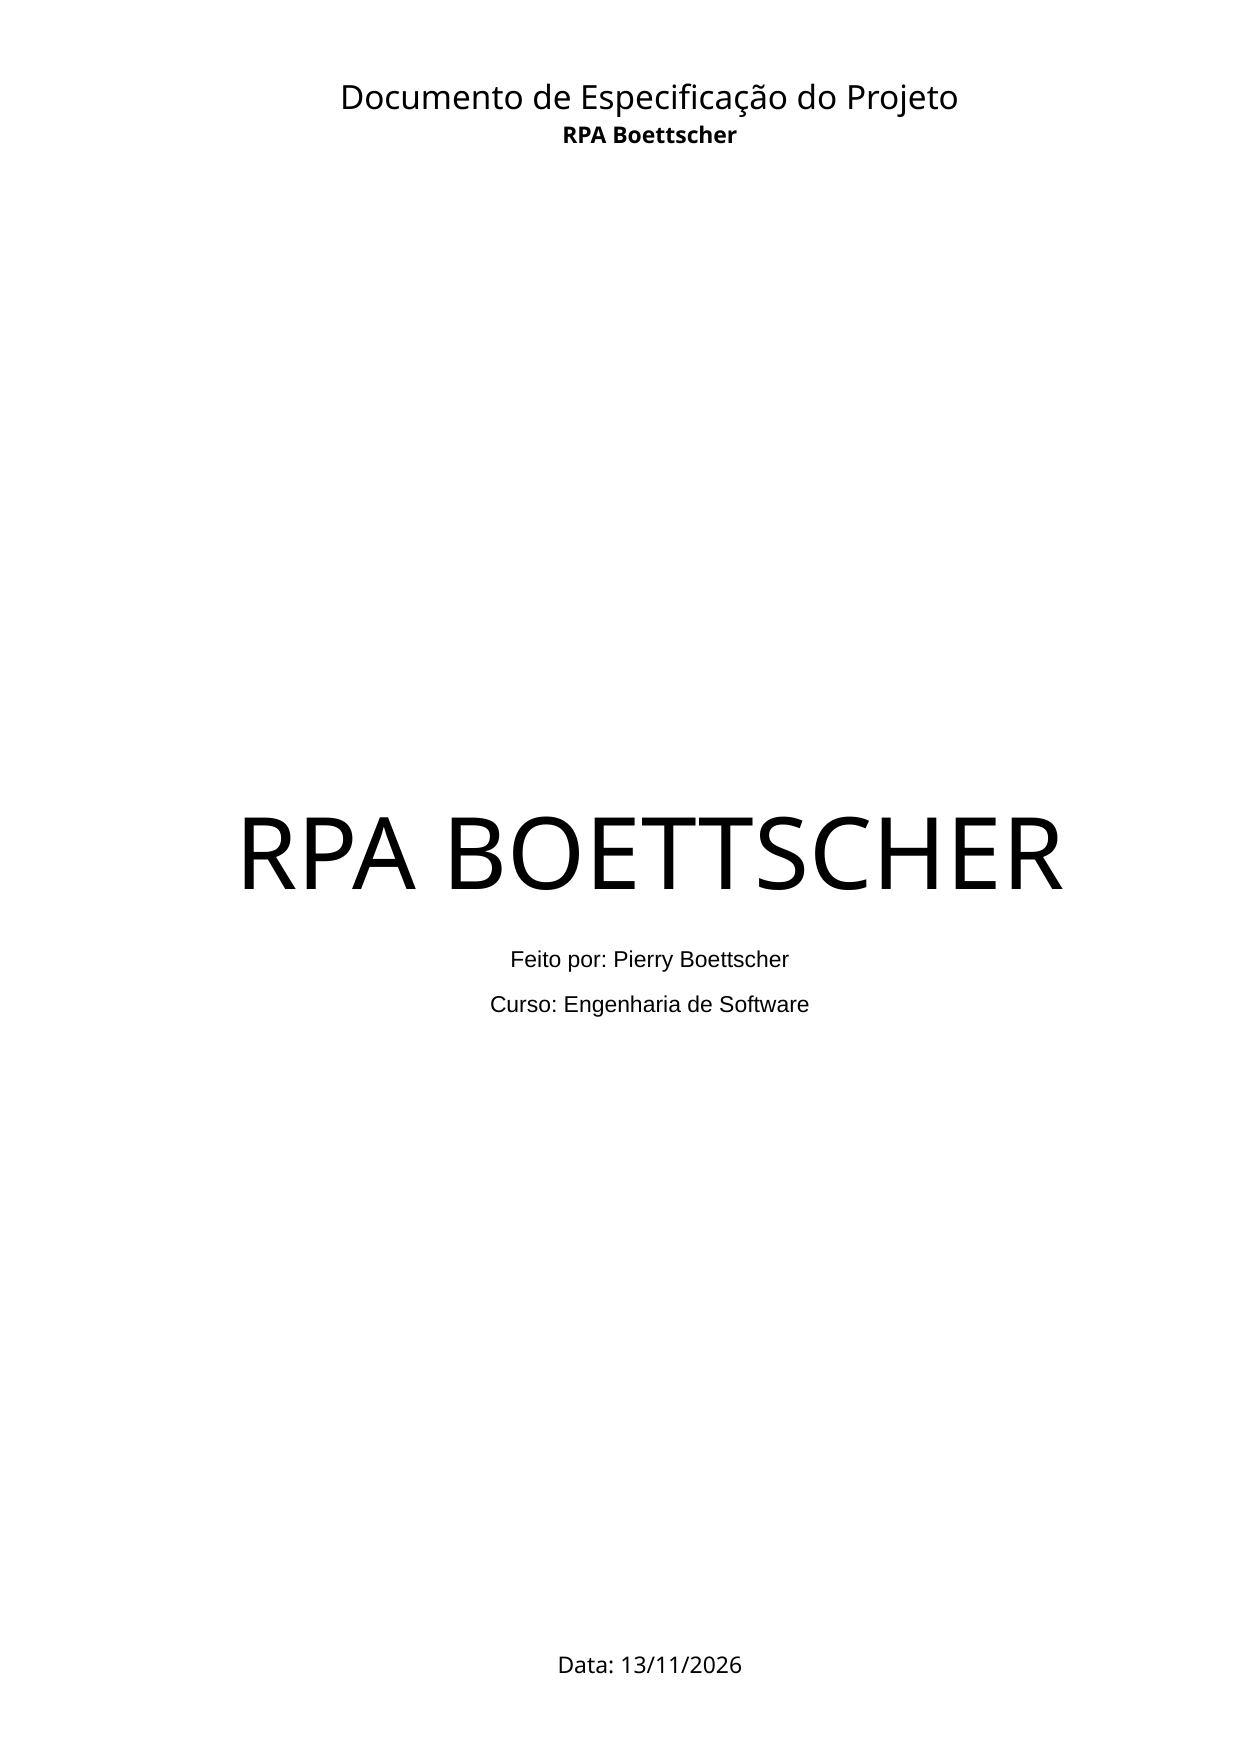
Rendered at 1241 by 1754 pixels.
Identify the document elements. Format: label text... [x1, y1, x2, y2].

text Feito por: Pierry Boettscher [177, 946, 1122, 972]
text Curso: Engenharia de Software [177, 991, 1122, 1017]
text RPA BOETTSCHER [177, 782, 1122, 918]
